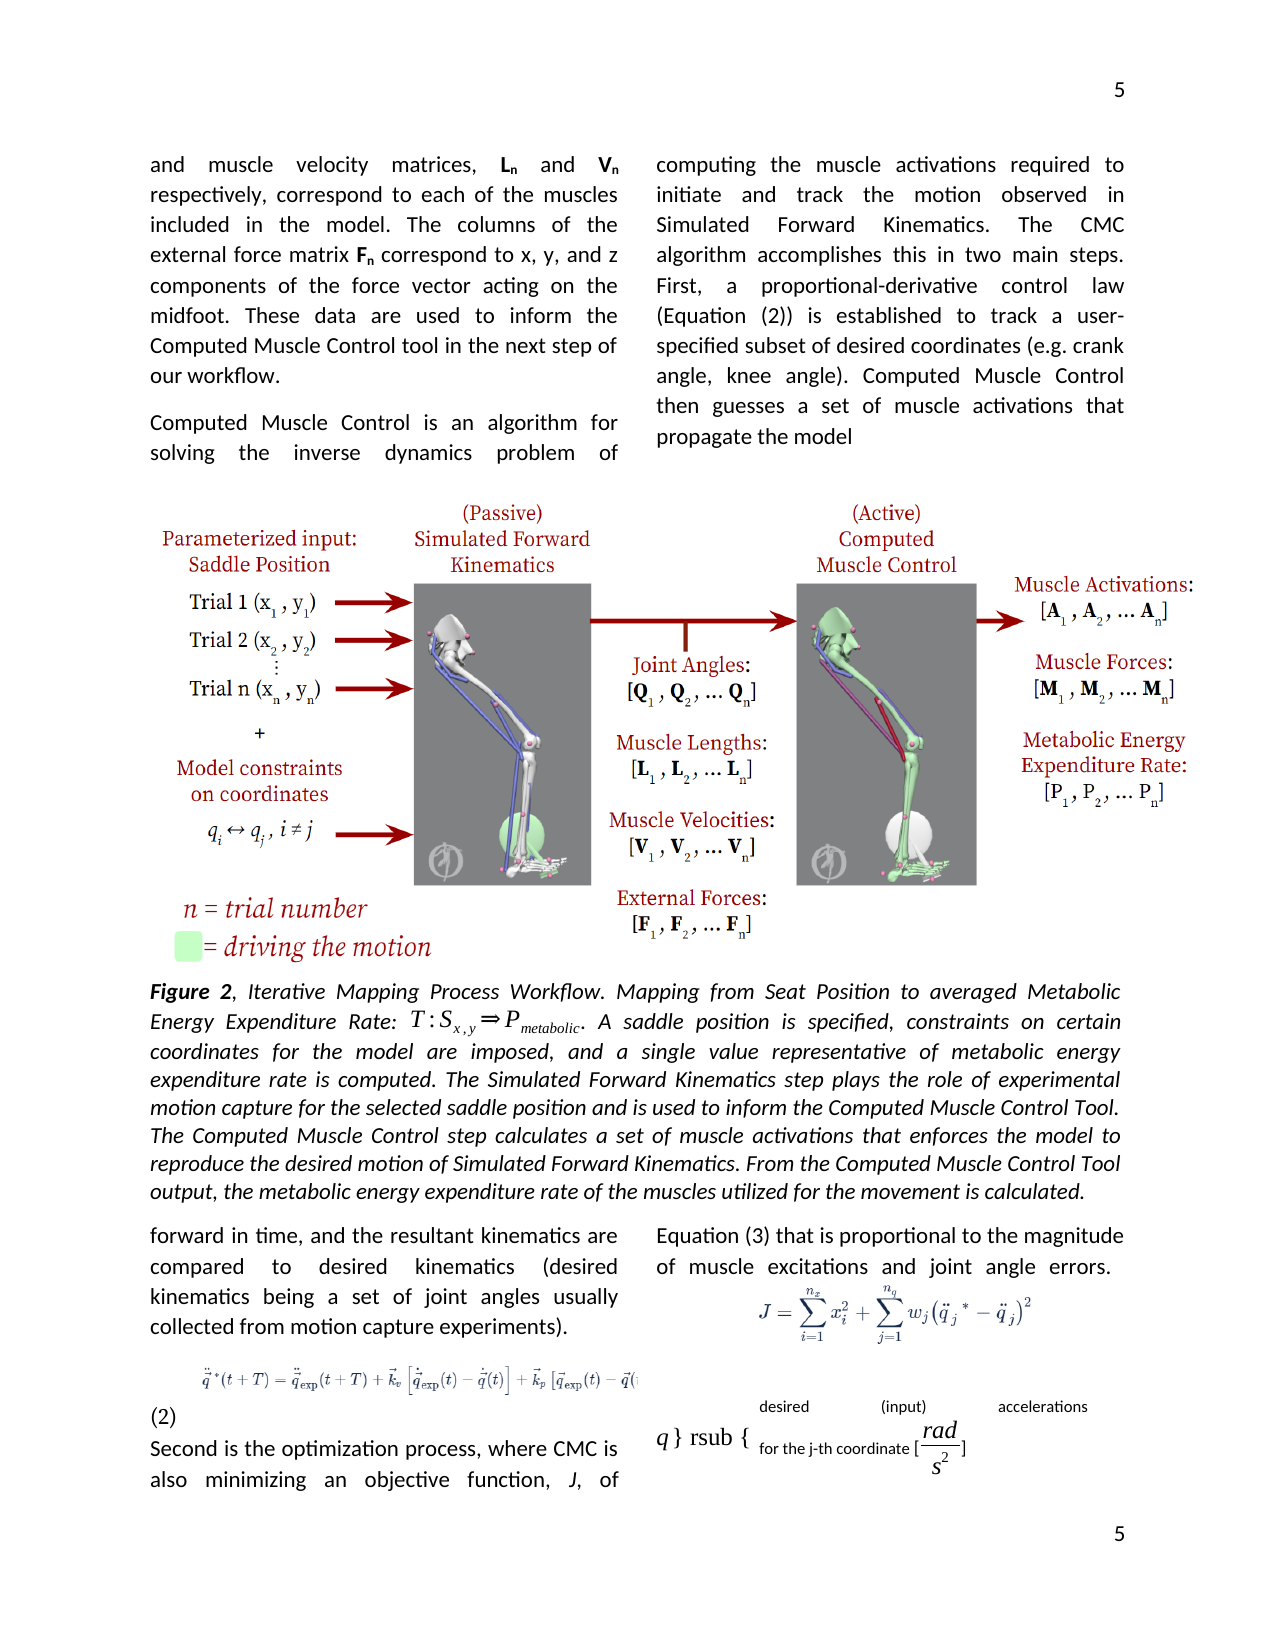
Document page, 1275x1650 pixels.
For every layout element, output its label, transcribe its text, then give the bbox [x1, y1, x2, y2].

text forward in time, and the resultant kinematics are compared to desired kinematics (desired kinematics being a set of joint angles usually collected from motion capture experiments). [150, 1222, 619, 1340]
picture [192, 1359, 638, 1402]
table_header desired (input) accelerations for the j-th coordinate [] [750, 1396, 1159, 1479]
table_header [656, 1396, 750, 1479]
text Figure 2, Iterative Mapping Process Workflow. Mapping from Seat Position to averaged Metabolic Energy Expenditure Rate: . A saddle position is specified, constraints on certain coordinates for the model are imposed, and a single value representative of metabolic energy expenditure rate is computed. The Simulated Forward Kinematics step plays the role of experimental motion capture for the selected saddle position and is used to inform the Computed Muscle Control Tool. The Computed Muscle Control step calculates a set of muscle activations that enforces the model to reproduce the desired motion of Simulated Forward Kinematics. From the Computed Muscle Control Tool output, the metabolic energy expenditure rate of the muscles utilized for the movement is calculated. [150, 978, 1125, 1205]
text Computed Muscle Control is an algorithm for solving the inverse dynamics problem of computing the muscle activations required to initiate and track the motion observed in Simulated Forward Kinematics. The CMC algorithm accomplishes this in two main steps. First, a proportional-derivative control law (Equation (2)) is established to track a user-specified subset of desired coordinates (e.g. crank angle, knee angle). Computed Muscle Control then guesses a set of muscle activations that propagate the model [656, 150, 1125, 450]
picture [656, 1282, 1107, 1347]
picture [150, 485, 1198, 978]
